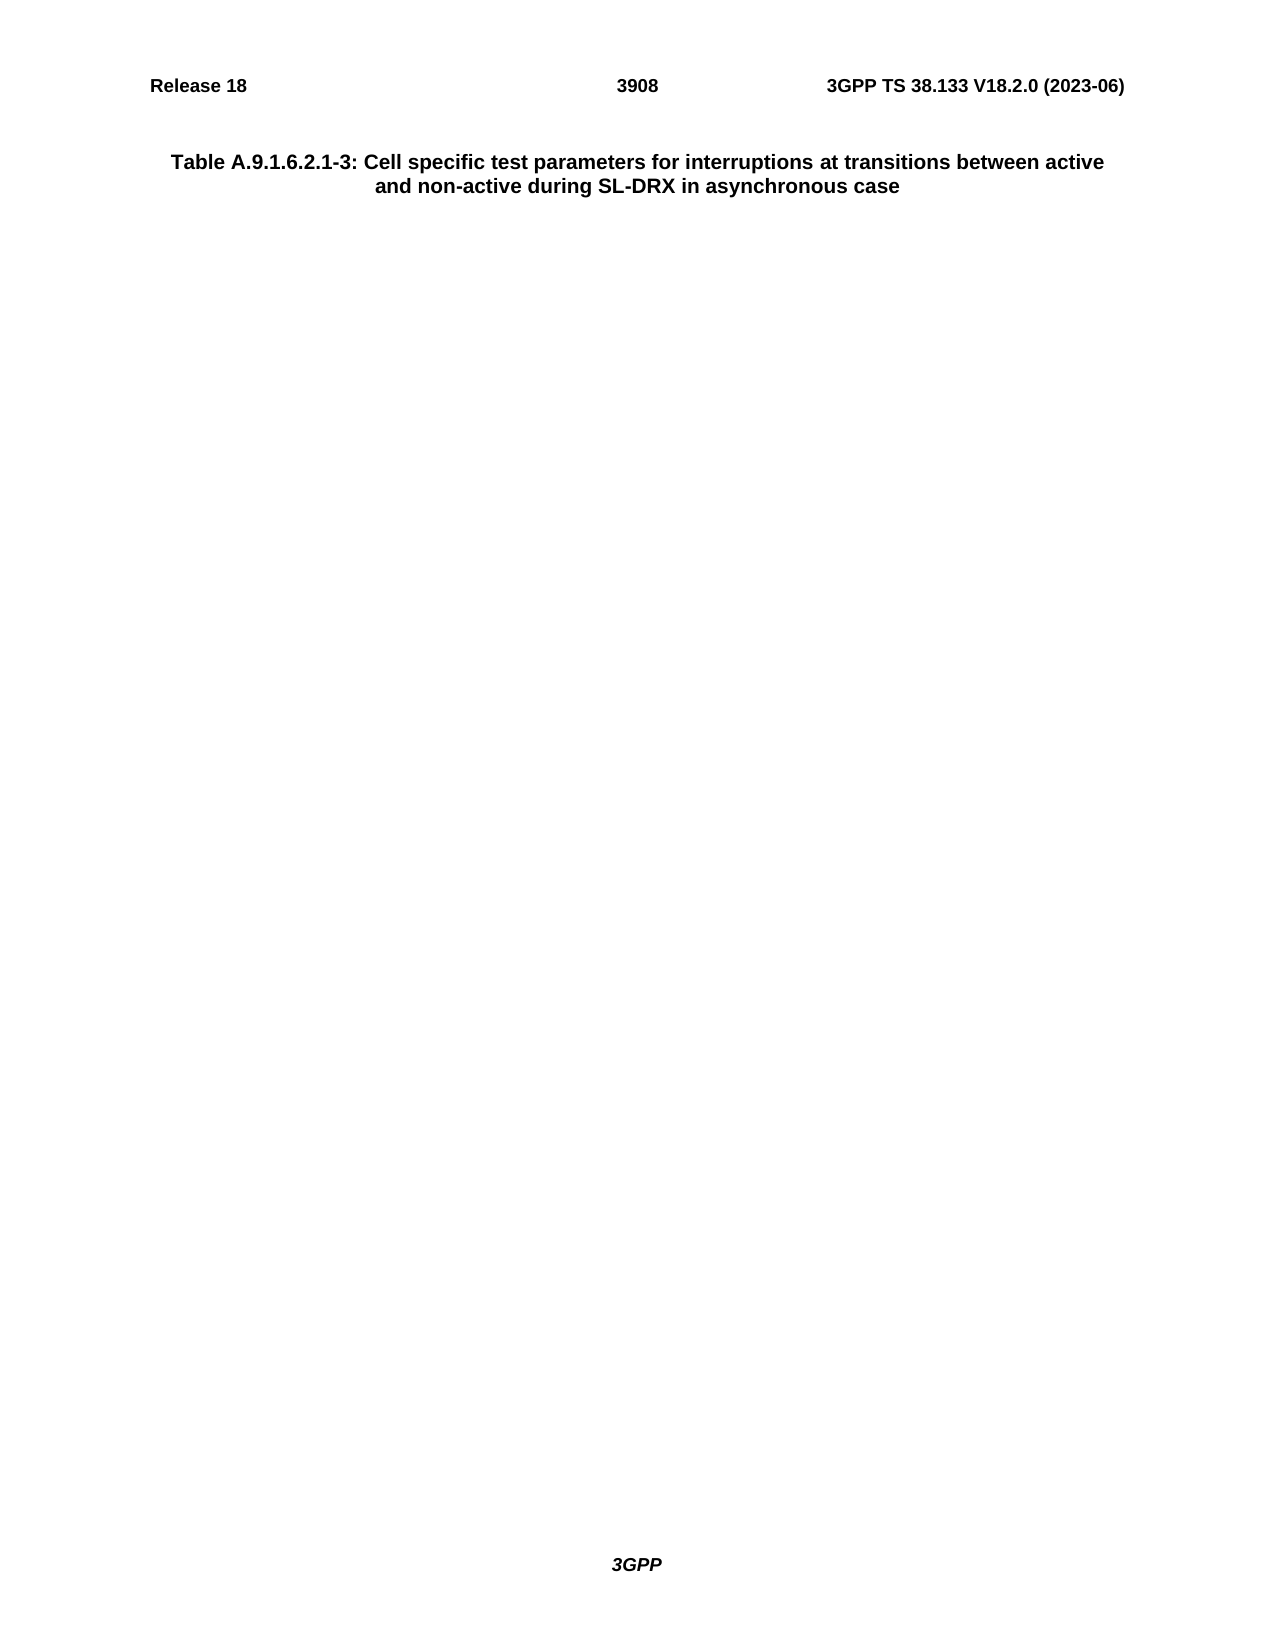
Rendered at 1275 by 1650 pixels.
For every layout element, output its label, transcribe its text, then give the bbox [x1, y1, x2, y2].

text Table A.9.1.6.2.1-3: Cell specific test parameters for interruptions at transitions between active and non-active during SL-DRX in asynchronous case [150, 150, 1125, 198]
